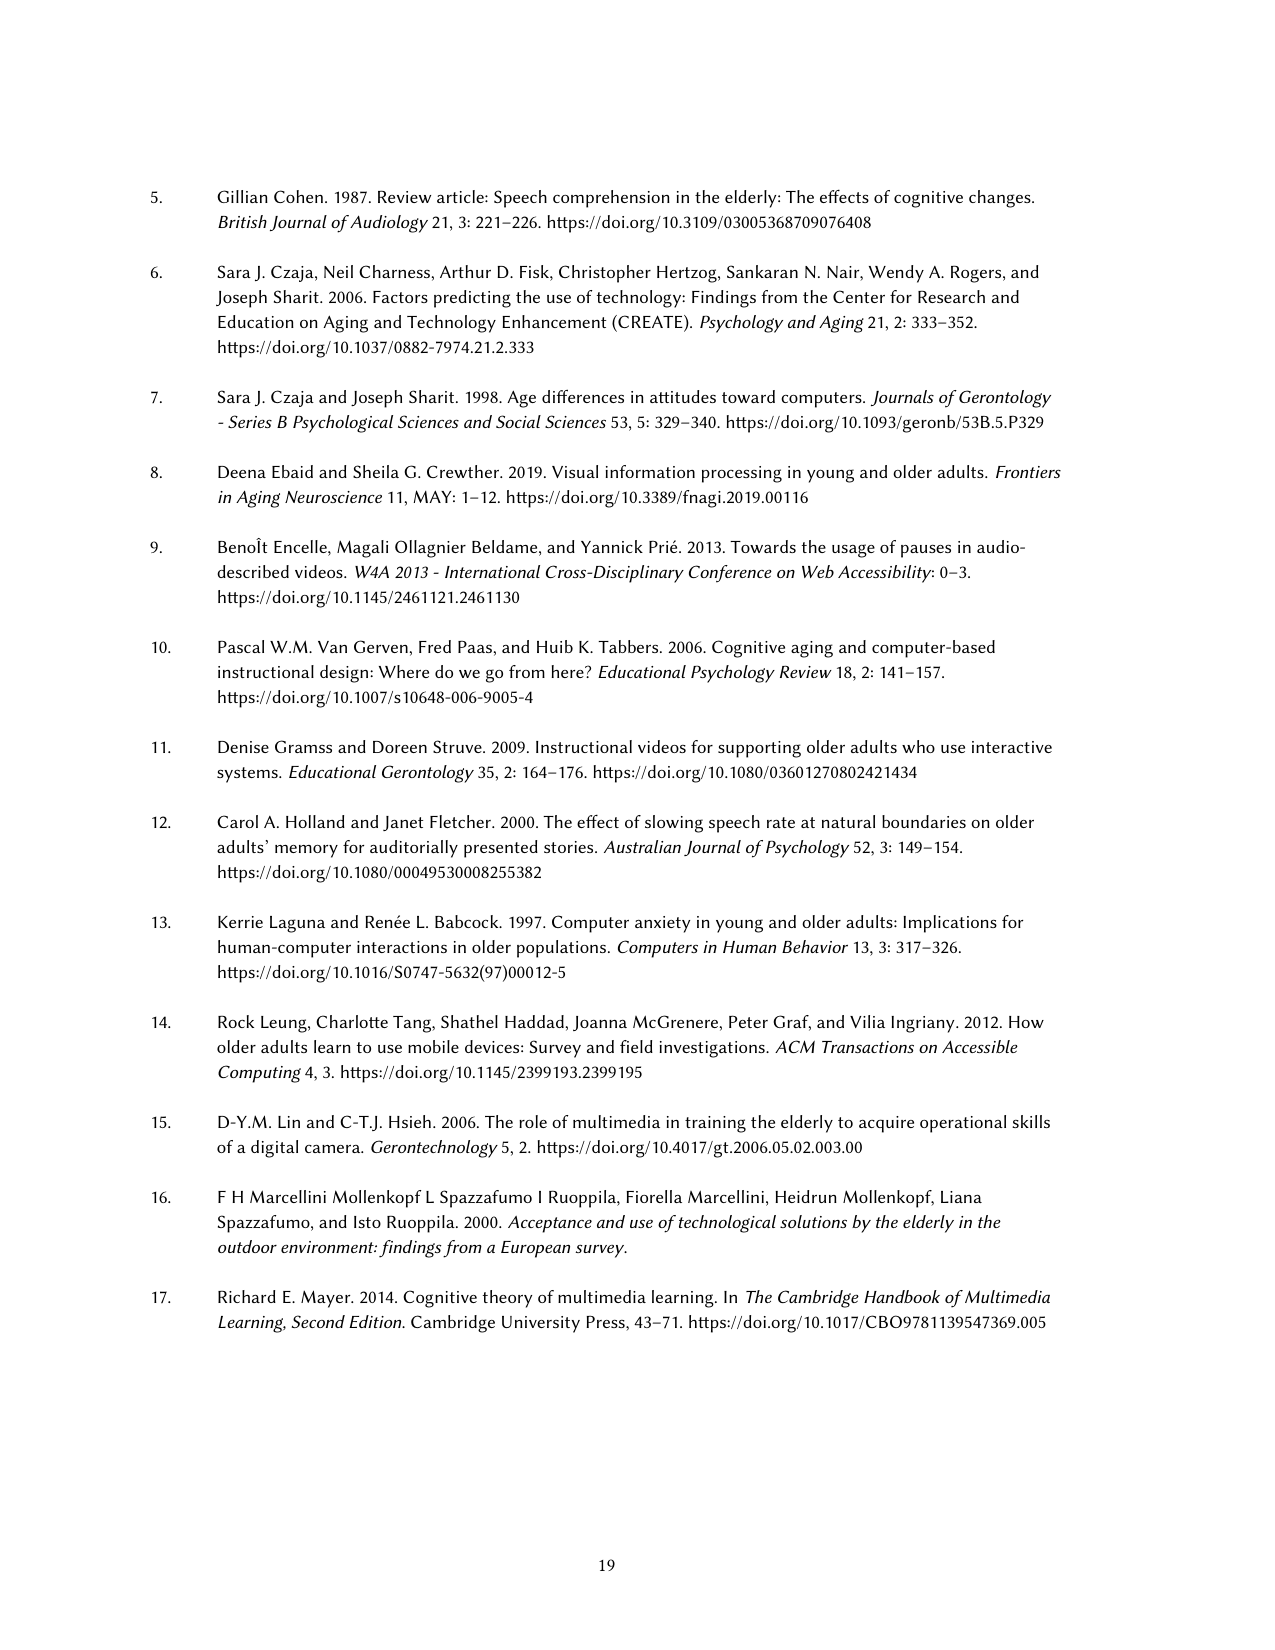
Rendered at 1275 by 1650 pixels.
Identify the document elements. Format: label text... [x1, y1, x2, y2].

text 12. Carol A. Holland and Janet Fletcher. 2000. The effect of slowing speech rate at natural boundaries on older adults’ memory for auditorially presented stories. Australian Journal of Psychology 52, 3: 149–154. https://doi.org/10.1080/00049530008255382 [150, 808, 1062, 883]
text 5. Gillian Cohen. 1987. Review article: Speech comprehension in the elderly: The effects of cognitive changes. British Journal of Audiology 21, 3: 221–226. https://doi.org/10.3109/03005368709076408 [150, 183, 1062, 233]
text 7. Sara J. Czaja and Joseph Sharit. 1998. Age differences in attitudes toward computers. Journals of Gerontology - Series B Psychological Sciences and Social Sciences 53, 5: 329–340. https://doi.org/10.1093/geronb/53B.5.P329 [150, 383, 1062, 433]
text 6. Sara J. Czaja, Neil Charness, Arthur D. Fisk, Christopher Hertzog, Sankaran N. Nair, Wendy A. Rogers, and Joseph Sharit. 2006. Factors predicting the use of technology: Findings from the Center for Research and Education on Aging and Technology Enhancement (CREATE). Psychology and Aging 21, 2: 333–352. https://doi.org/10.1037/0882-7974.21.2.333 [150, 258, 1062, 358]
text 11. Denise Gramss and Doreen Struve. 2009. Instructional videos for supporting older adults who use interactive systems. Educational Gerontology 35, 2: 164–176. https://doi.org/10.1080/03601270802421434 [150, 733, 1062, 783]
text 17. Richard E. Mayer. 2014. Cognitive theory of multimedia learning. In The Cambridge Handbook of Multimedia Learning, Second Edition. Cambridge University Press, 43–71. https://doi.org/10.1017/CBO9781139547369.005 [150, 1283, 1062, 1333]
text 9. BenoÎt Encelle, Magali Ollagnier Beldame, and Yannick Prié. 2013. Towards the usage of pauses in audio-described videos. W4A 2013 - International Cross-Disciplinary Conference on Web Accessibility: 0–3. https://doi.org/10.1145/2461121.2461130 [150, 533, 1062, 608]
text 10. Pascal W.M. Van Gerven, Fred Paas, and Huib K. Tabbers. 2006. Cognitive aging and computer-based instructional design: Where do we go from here? Educational Psychology Review 18, 2: 141–157. https://doi.org/10.1007/s10648-006-9005-4 [150, 633, 1062, 708]
text 13. Kerrie Laguna and Renée L. Babcock. 1997. Computer anxiety in young and older adults: Implications for human-computer interactions in older populations. Computers in Human Behavior 13, 3: 317–326. https://doi.org/10.1016/S0747-5632(97)00012-5 [150, 908, 1062, 983]
text 8. Deena Ebaid and Sheila G. Crewther. 2019. Visual information processing in young and older adults. Frontiers in Aging Neuroscience 11, MAY: 1–12. https://doi.org/10.3389/fnagi.2019.00116 [150, 458, 1062, 508]
text 14. Rock Leung, Charlotte Tang, Shathel Haddad, Joanna McGrenere, Peter Graf, and Vilia Ingriany. 2012. How older adults learn to use mobile devices: Survey and field investigations. ACM Transactions on Accessible Computing 4, 3. https://doi.org/10.1145/2399193.2399195 [150, 1008, 1062, 1083]
